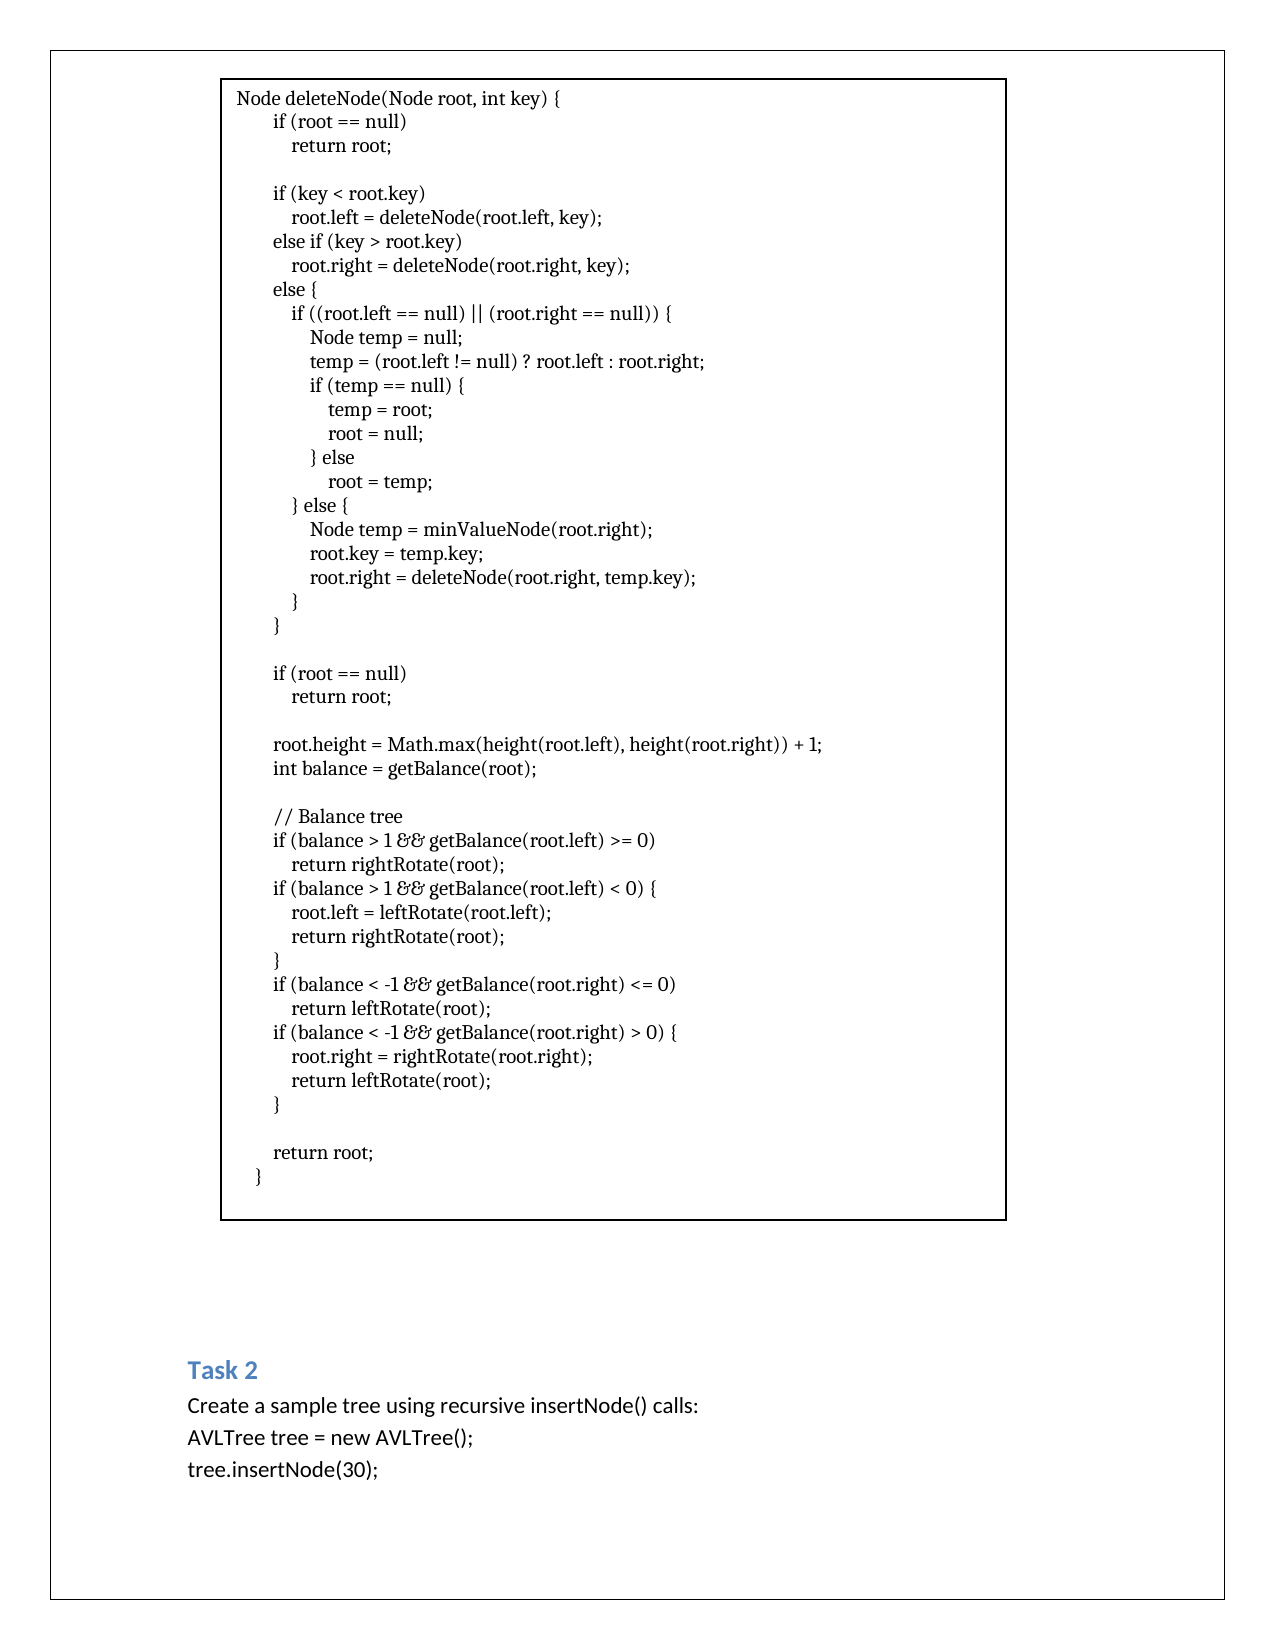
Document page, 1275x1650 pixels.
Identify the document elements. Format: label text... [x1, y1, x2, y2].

subtitle Task 2 [187, 1353, 1087, 1386]
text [187, 1391, 1087, 1483]
